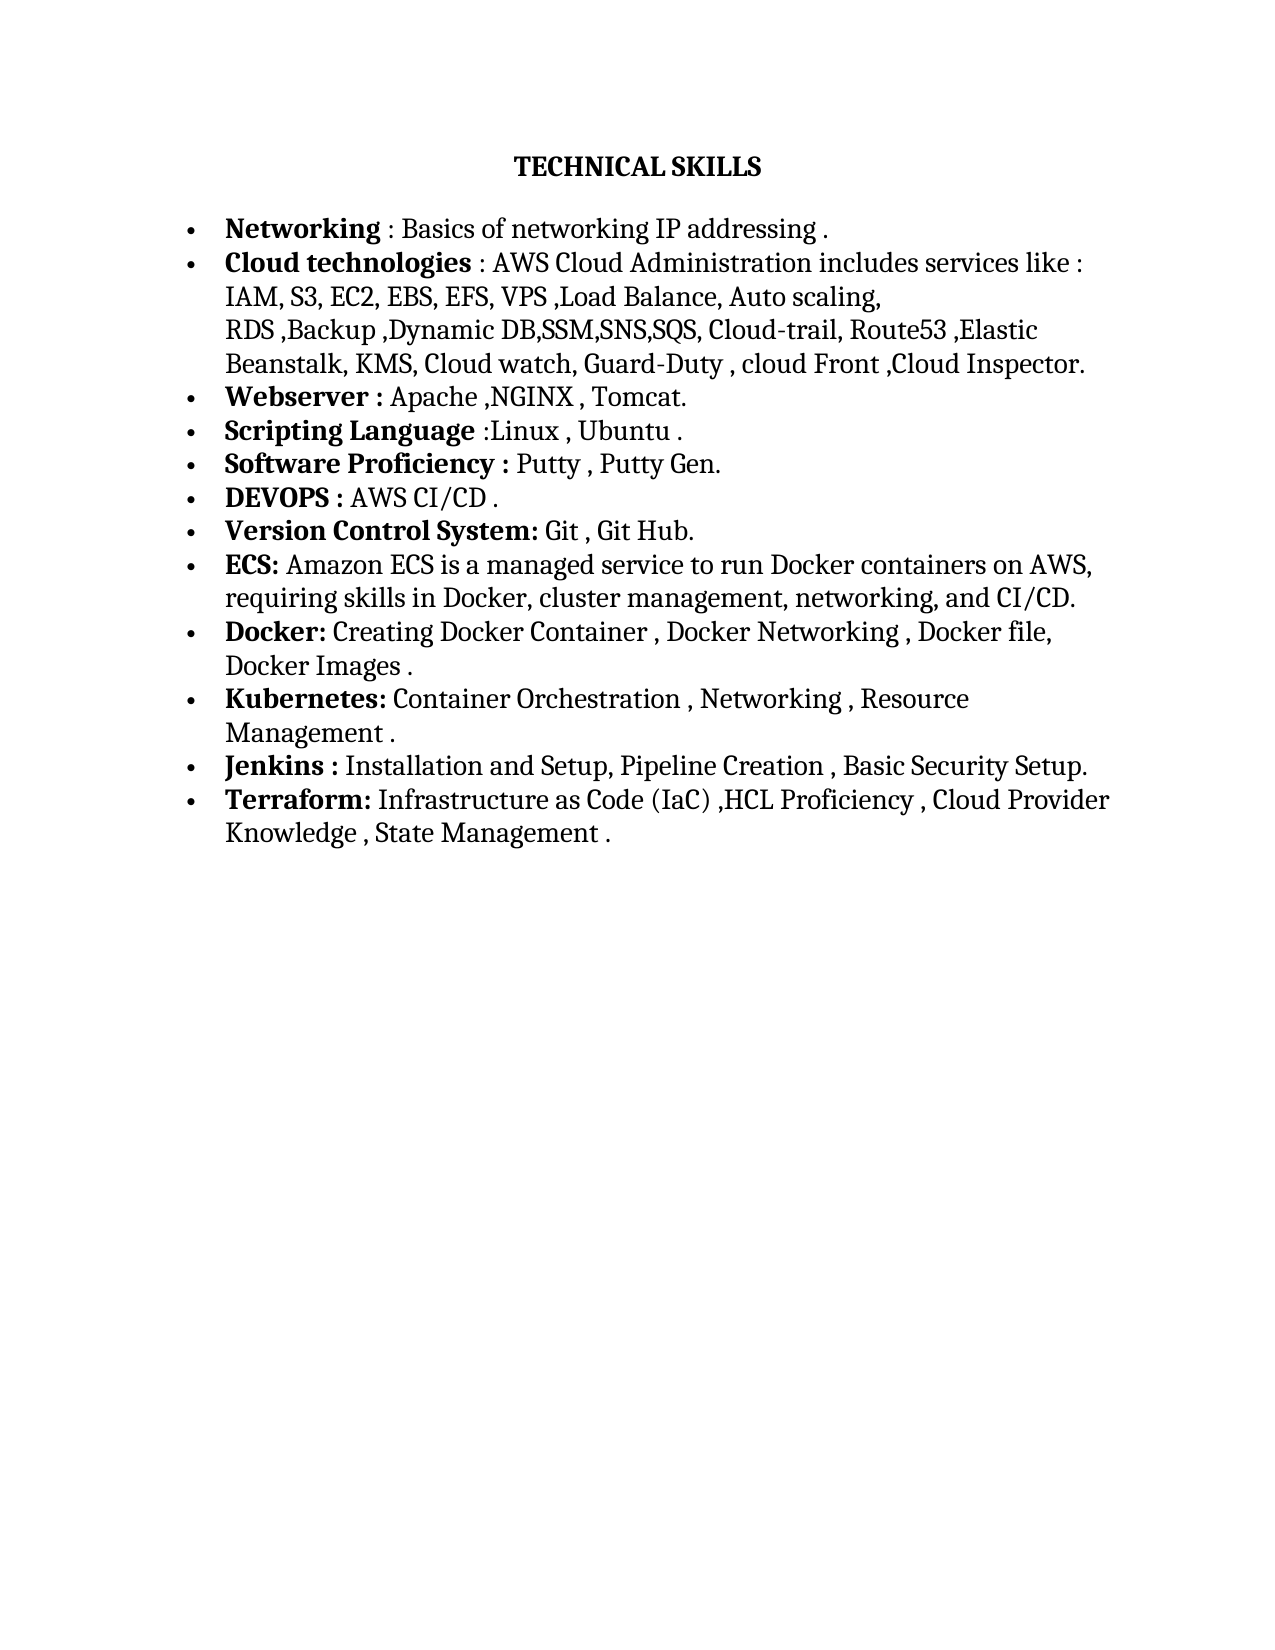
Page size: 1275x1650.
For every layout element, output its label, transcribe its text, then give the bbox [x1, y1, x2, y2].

list Webserver : Apache ,NGINX , Tomcat. [187, 380, 1125, 414]
list Networking : Basics of networking IP addressing . [187, 213, 1125, 246]
list DEVOPS : AWS CI/CD . [187, 481, 1125, 514]
list Cloud technologies : AWS Cloud Administration includes services like : IAM, S3, EC2, EBS, EFS, VPS ,Load Balance, Auto scaling, RDS ,Backup ,Dynamic DB,SSM,SNS,SQS, Cloud-trail, Route53 ,Elastic Beanstalk, KMS, Cloud watch, Guard-Duty , cloud Front ,Cloud Inspector. [187, 246, 1125, 380]
list Docker: Creating Docker Container , Docker Networking , Docker file, Docker Images . [187, 615, 1125, 682]
list Kubernetes: Container Orchestration , Networking , Resource Management . [187, 682, 1125, 749]
list Jenkins : Installation and Setup, Pipeline Creation , Basic Security Setup. [187, 749, 1125, 783]
list Software Proficiency : Putty , Putty Gen. [187, 447, 1125, 481]
list ECS: Amazon ECS is a managed service to run Docker containers on AWS, requiring skills in Docker, cluster management, networking, and CI/CD. [187, 548, 1125, 615]
list Terraform: Infrastructure as Code (IaC) ,HCL Proficiency , Cloud Provider Knowledge , State Management . [187, 783, 1125, 850]
list Version Control System: Git , Git Hub. [187, 514, 1125, 548]
text TECHNICAL SKILLS [150, 150, 1125, 183]
list Scripting Language :Linux , Ubuntu . [187, 414, 1125, 447]
